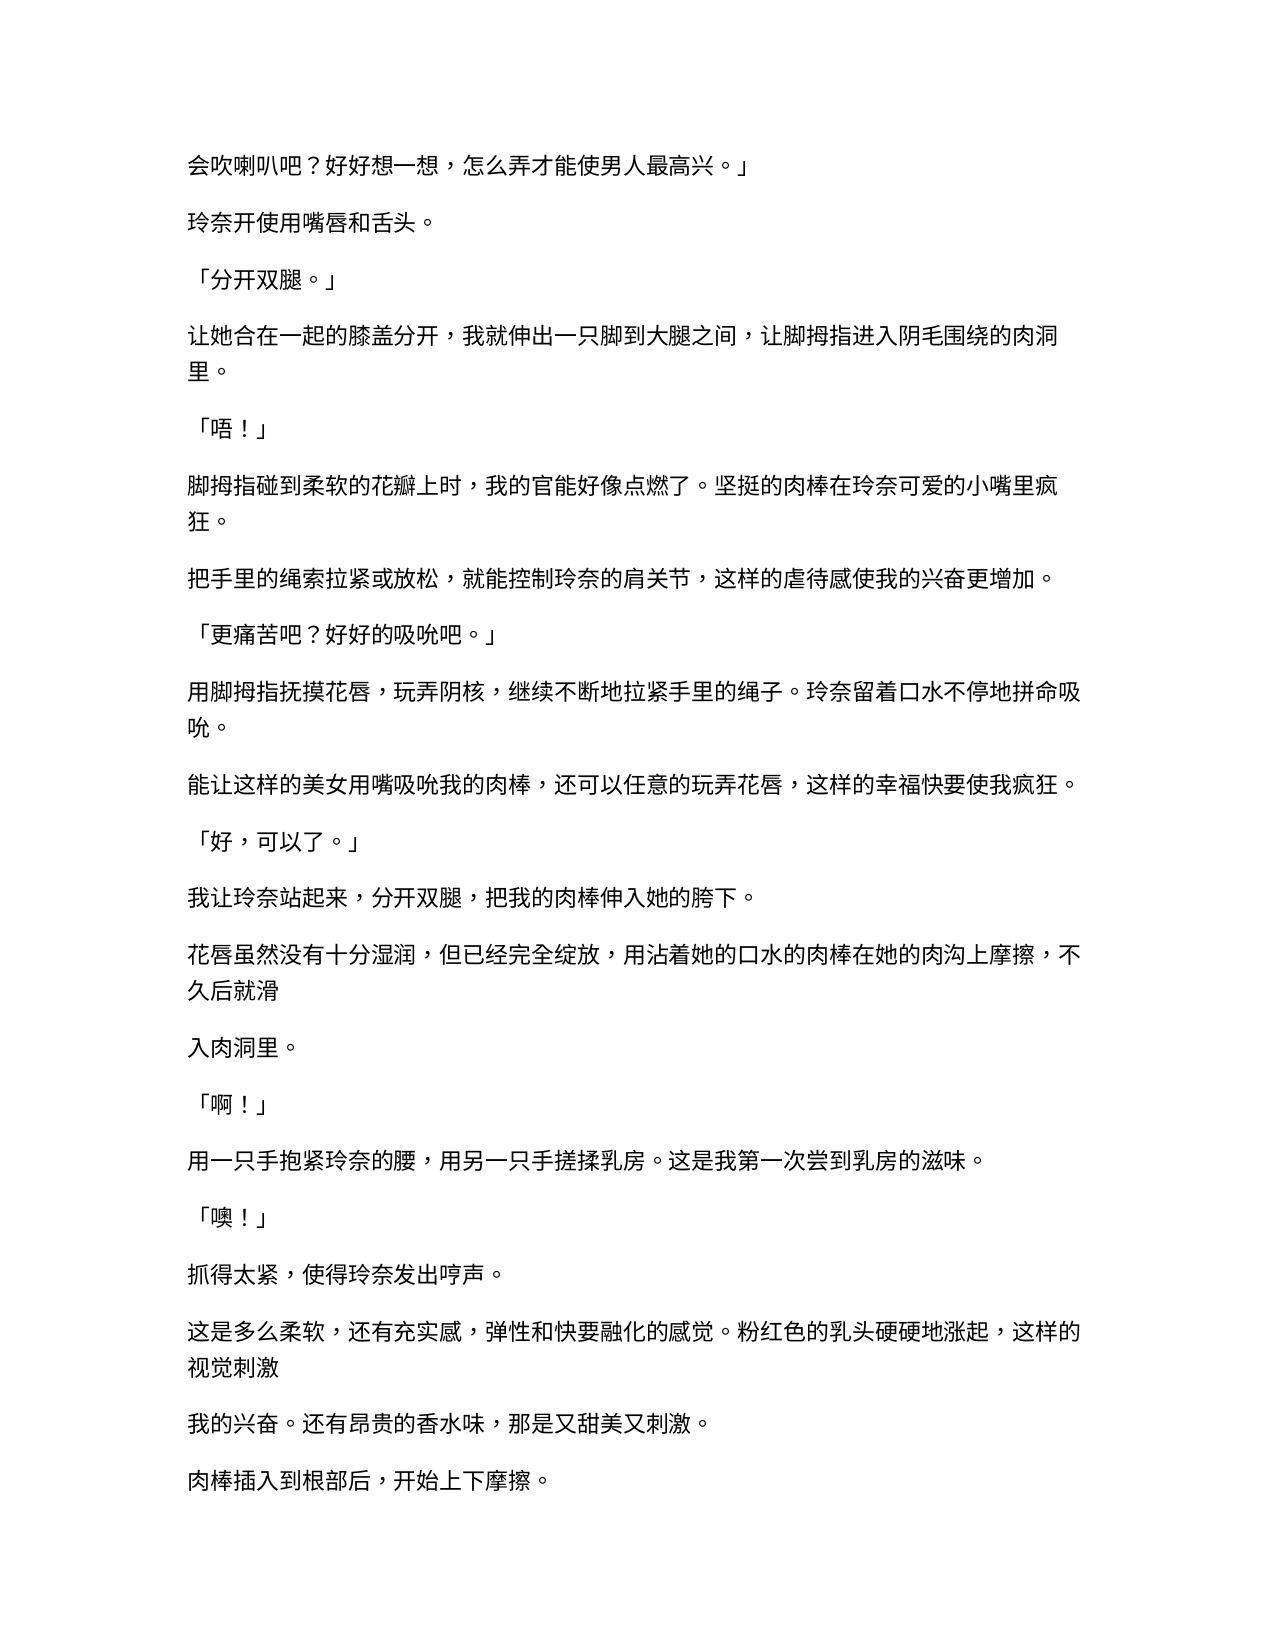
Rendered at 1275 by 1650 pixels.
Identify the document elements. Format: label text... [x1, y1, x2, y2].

text 脚拇指碰到柔软的花瓣上时，我的官能好像点燃了。坚挺的肉棒在玲奈可爱的小嘴里疯狂。 [187, 470, 1087, 537]
text 我让玲奈站起来，分开双腿，把我的肉棒伸入她的胯下。 [187, 882, 1087, 913]
text 肉棒插入到根部后，开始上下摩擦。 [187, 1465, 1087, 1496]
text 「唔！」 [187, 413, 1087, 444]
text 能让这样的美女用嘴吸吮我的肉棒，还可以任意的玩弄花唇，这样的幸福快要使我疯狂。 [187, 769, 1087, 800]
text 抓得太紧，使得玲奈发出哼声。 [187, 1259, 1087, 1290]
text 入肉洞里。 [187, 1032, 1087, 1063]
text 用脚拇指抚摸花唇，玩弄阴核，继续不断地拉紧手里的绳子。玲奈留着口水不停地拼命吸吮。 [187, 676, 1087, 743]
text 我的兴奋。还有昂贵的香水味，那是又甜美又刺激。 [187, 1408, 1087, 1439]
text 「更痛苦吧？好好的吸吮吧。」 [187, 619, 1087, 651]
text 这是多么柔软，还有充实感，弹性和快要融化的感觉。粉红色的乳头硬硬地涨起，这样的视觉刺激 [187, 1316, 1087, 1383]
text 玲奈开使用嘴唇和舌头。 [187, 207, 1087, 238]
text 会吹喇叭吧？好好想一想，怎么弄才能使男人最高兴。」 [187, 150, 1087, 181]
text 让她合在一起的膝盖分开，我就伸出一只脚到大腿之间，让脚拇指进入阴毛围绕的肉洞里。 [187, 320, 1087, 387]
text 「分开双腿。」 [187, 263, 1087, 295]
text 「啊！」 [187, 1088, 1087, 1120]
text 「噢！」 [187, 1202, 1087, 1233]
text 把手里的绳索拉紧或放松，就能控制玲奈的肩关节，这样的虐待感使我的兴奋更增加。 [187, 562, 1087, 594]
text 花唇虽然没有十分湿润，但已经完全绽放，用沾着她的口水的肉棒在她的肉沟上摩擦，不久后就滑 [187, 939, 1087, 1006]
text 用一只手抱紧玲奈的腰，用另一只手搓揉乳房。这是我第一次尝到乳房的滋味。 [187, 1145, 1087, 1177]
text 「好，可以了。」 [187, 826, 1087, 857]
